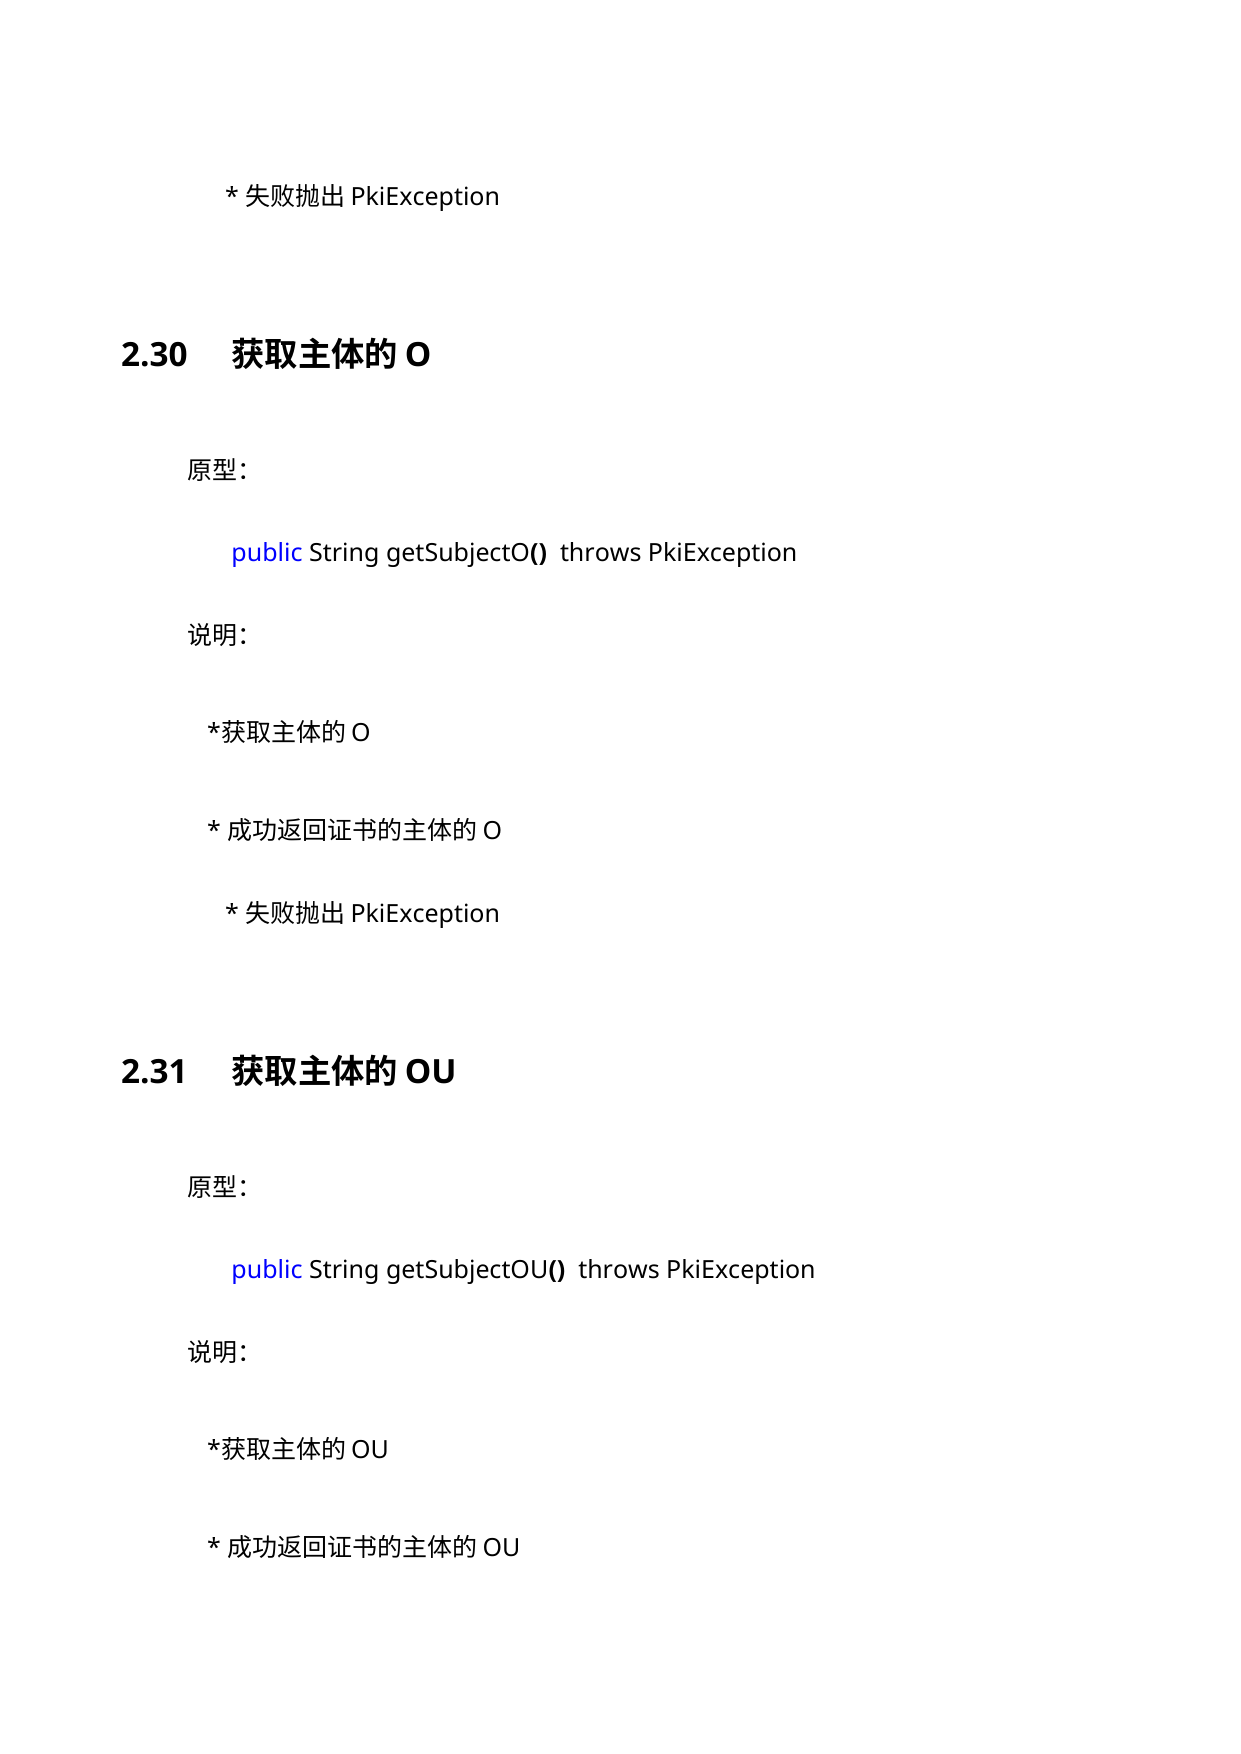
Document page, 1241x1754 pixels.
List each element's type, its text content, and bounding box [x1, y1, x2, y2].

subtitle 获取主体的OU [187, 1037, 1053, 1102]
text 原型： [187, 1153, 1053, 1218]
text 原型： [187, 436, 1053, 501]
text public String getSubjectOU() throws PkiException [187, 1236, 1053, 1301]
text public String getSubjectO() throws PkiException [187, 519, 1053, 584]
text 说明： *获取主体的OU * 成功返回证书的主体的OU [187, 1318, 1053, 1578]
text * 失败抛出PkiException [187, 162, 1053, 227]
subtitle 获取主体的O [187, 319, 1053, 384]
text * 失败抛出PkiException [187, 879, 1053, 944]
text 说明： *获取主体的O * 成功返回证书的主体的O [187, 601, 1053, 861]
